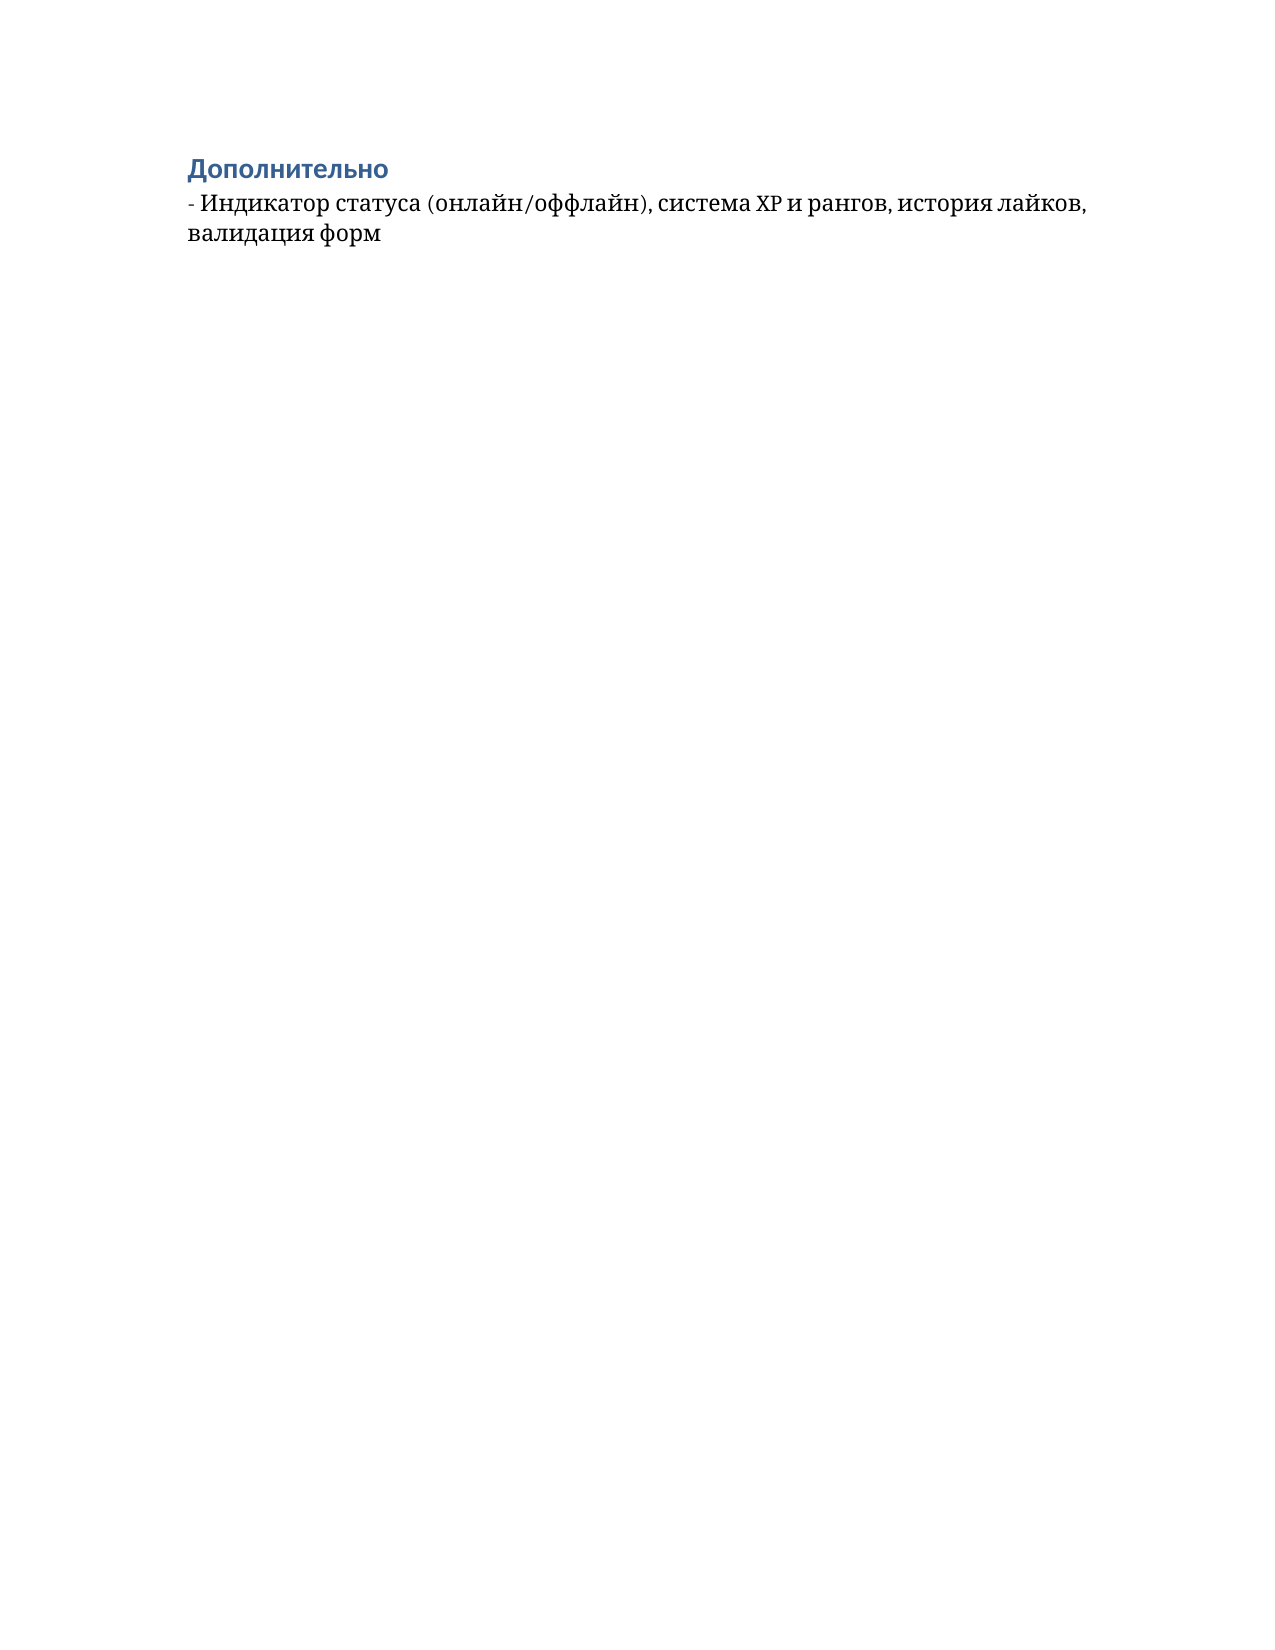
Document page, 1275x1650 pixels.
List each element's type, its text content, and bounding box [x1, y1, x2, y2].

subtitle Дополнительно [187, 150, 1087, 186]
text - Индикатор статуса (онлайн/оффлайн), система XP и рангов, история лайков, валидация форм [187, 191, 1087, 247]
